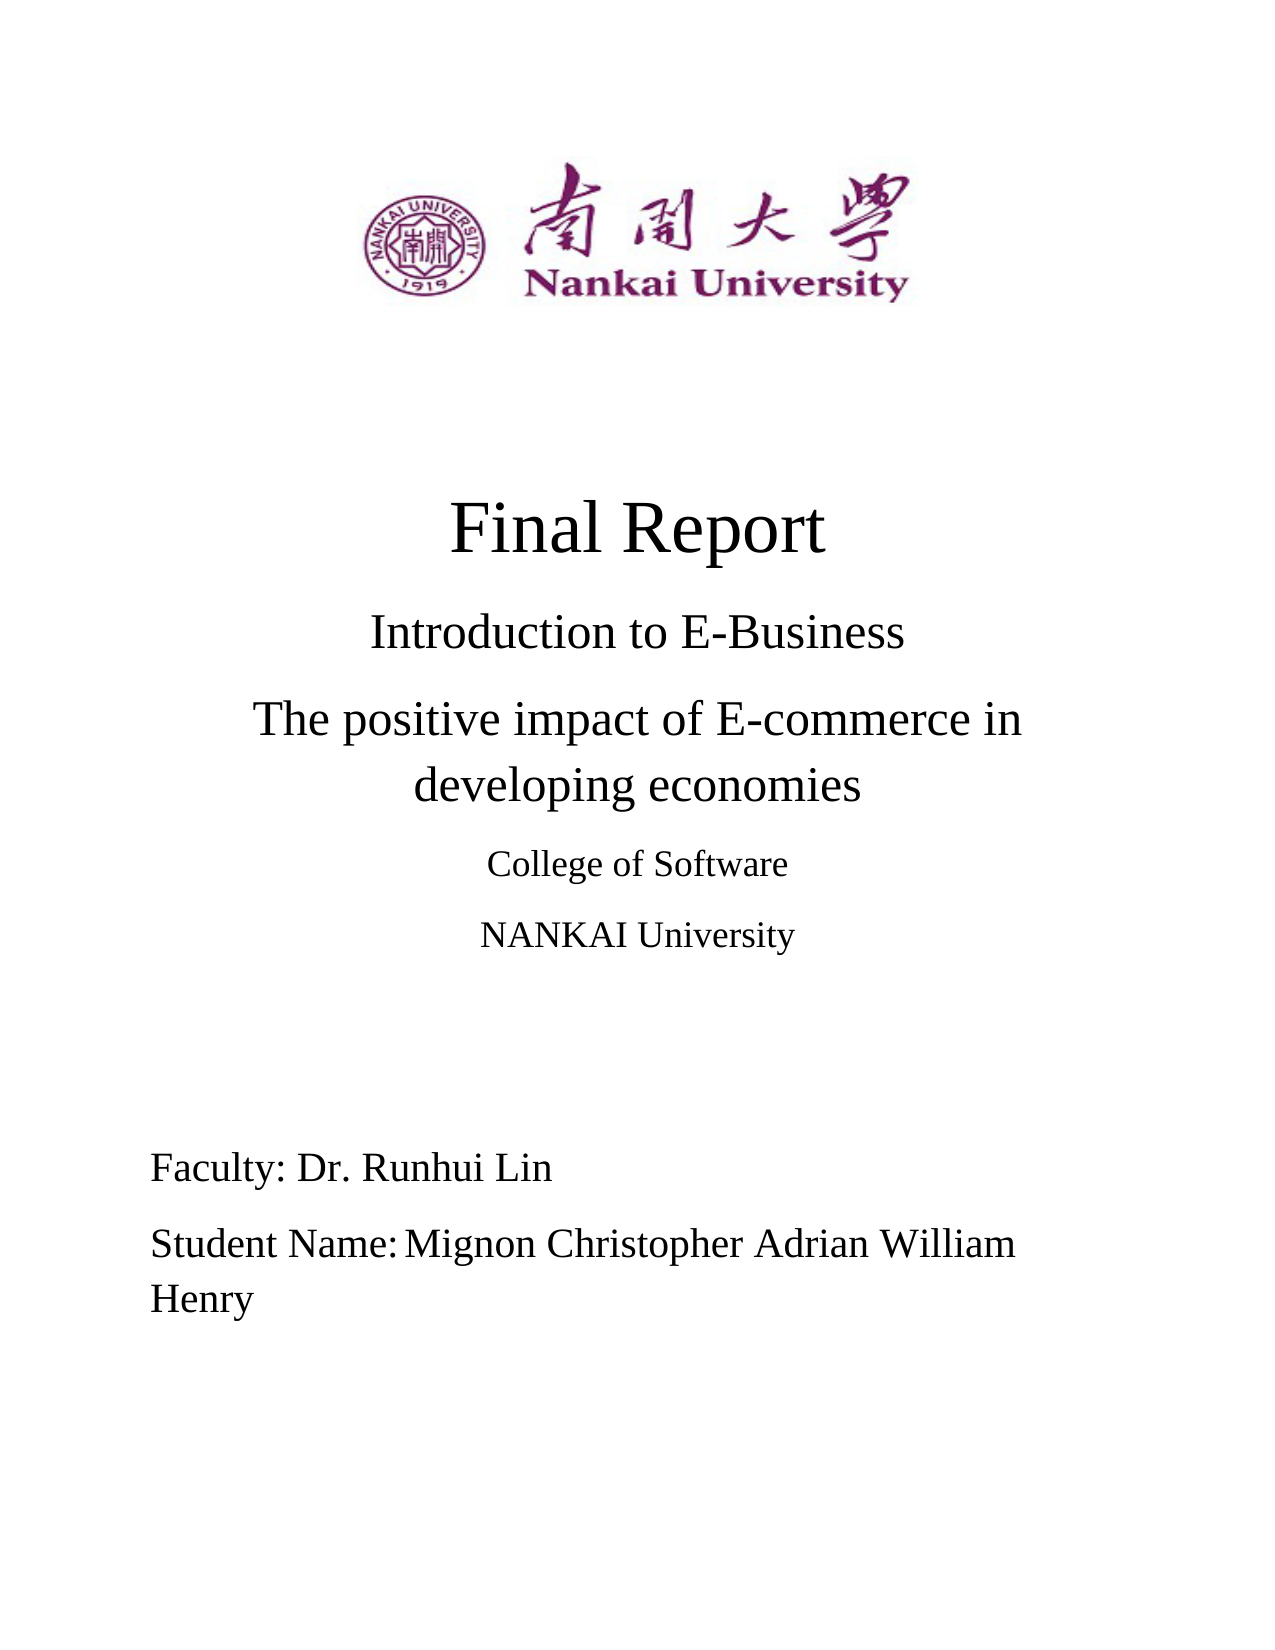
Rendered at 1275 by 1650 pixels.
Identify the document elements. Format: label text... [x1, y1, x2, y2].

text The positive impact of E-commerce in developing economies [150, 689, 1125, 812]
text Final Report [150, 482, 1125, 568]
text College of Software [150, 842, 1125, 885]
text Student Name: Mignon Christopher Adrian William Henry [150, 1218, 1125, 1322]
text Faculty: Dr. Runhui Lin [150, 1143, 1125, 1191]
text NANKAI University [150, 912, 1125, 955]
text Introduction to E-Business [150, 602, 1125, 659]
